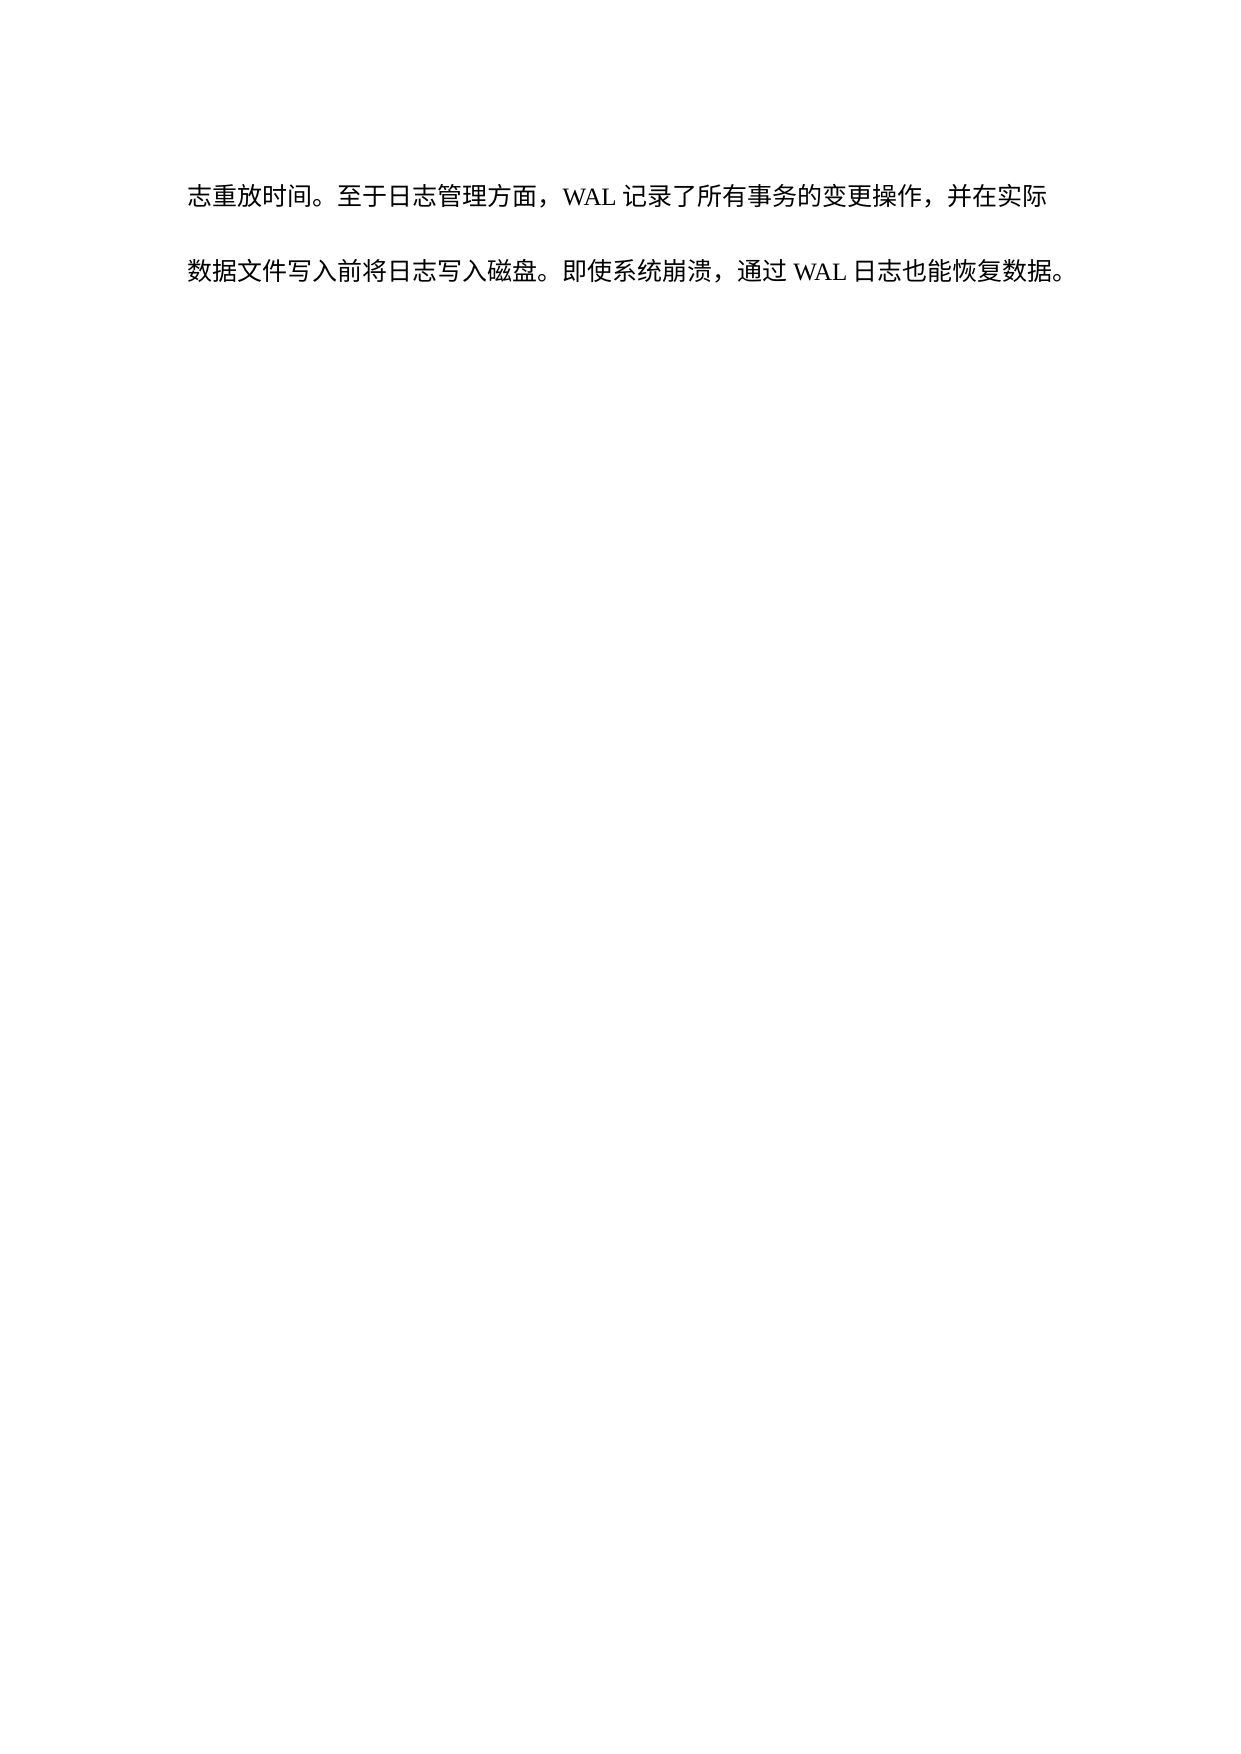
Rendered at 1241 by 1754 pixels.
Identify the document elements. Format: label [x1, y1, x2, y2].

text [187, 162, 1053, 302]
